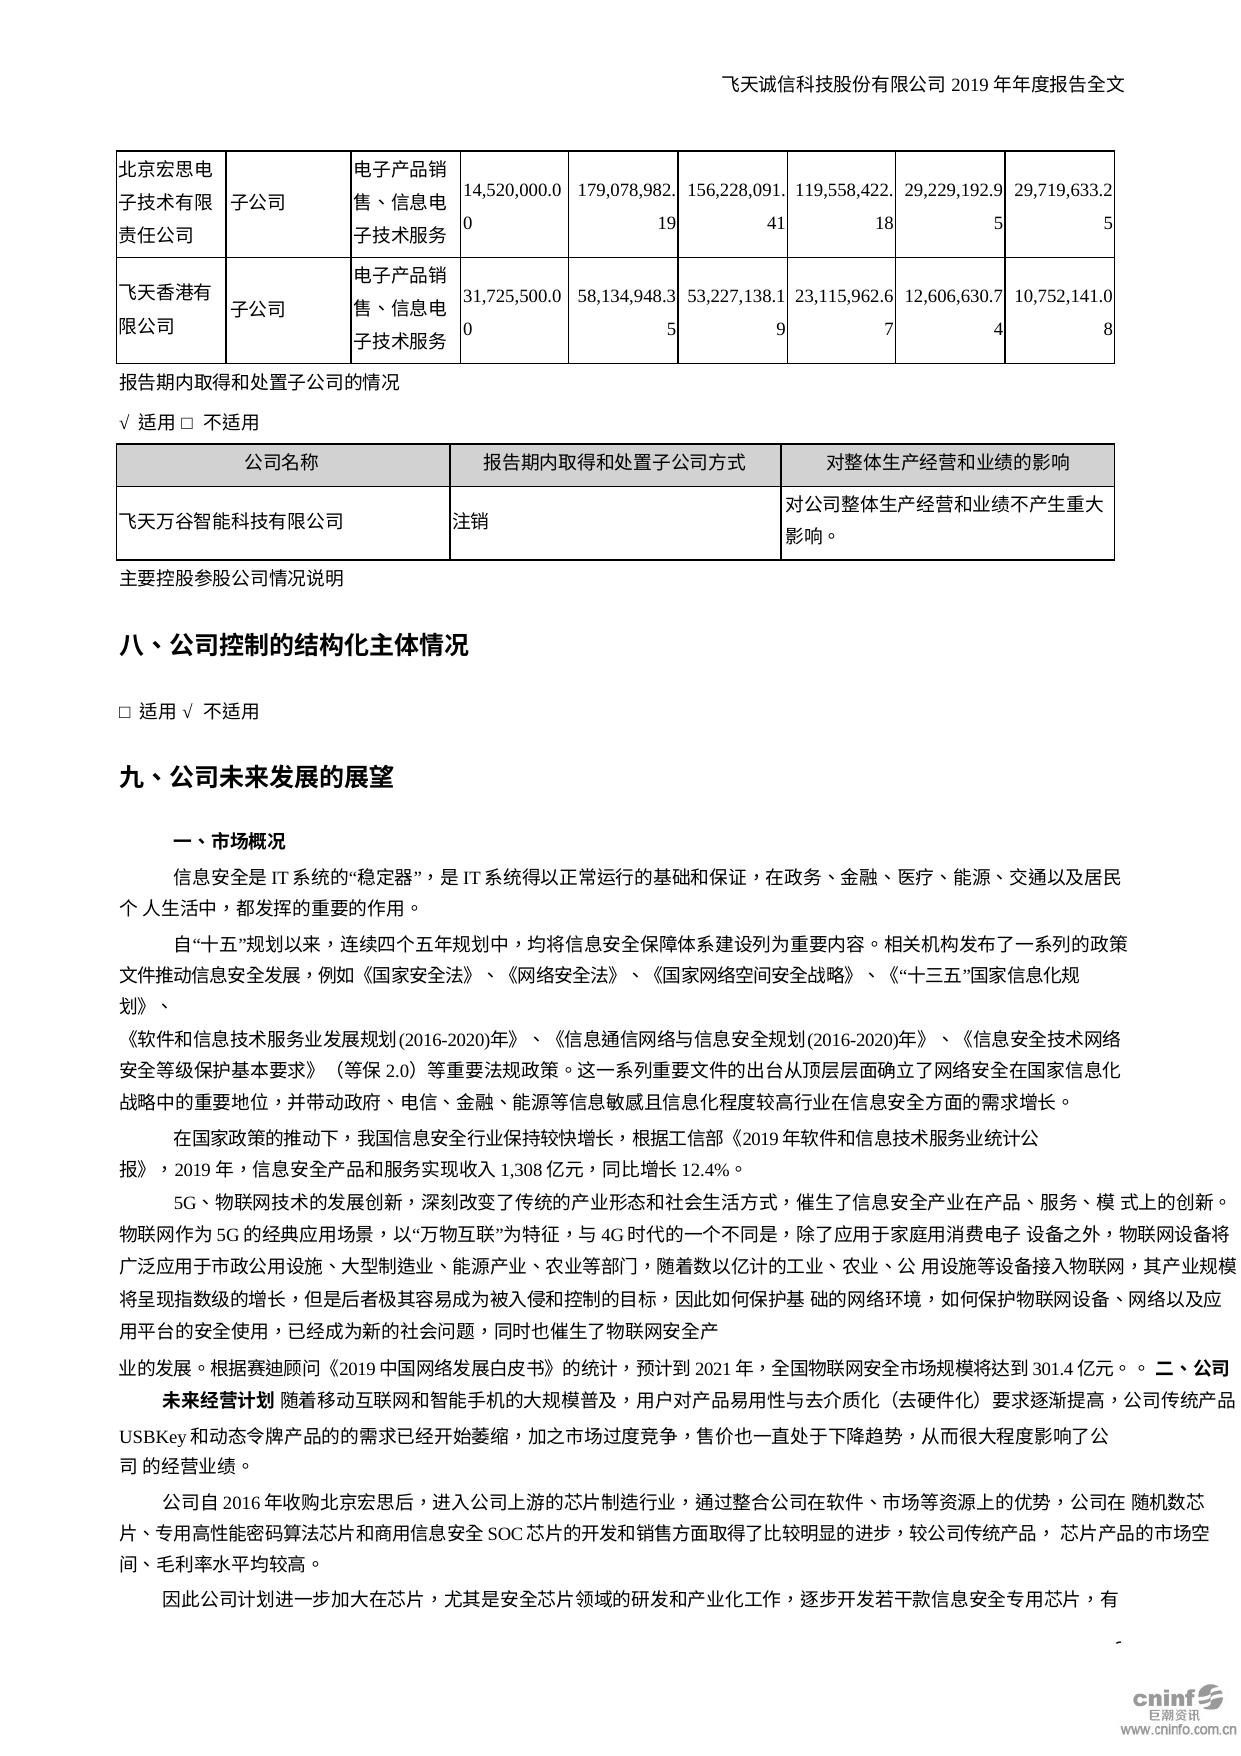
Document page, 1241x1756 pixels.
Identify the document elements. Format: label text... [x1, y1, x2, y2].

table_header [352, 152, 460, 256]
text □ 适用 √ 不适用 [119, 699, 1126, 724]
text 业的发展。根据赛迪顾问《2019中国网络发展白皮书》的统计，预计到2021年，全国物联网安全市场规模将达到301.4亿元。。 二、公司未来经营计划 随着移动互联网和智能手机的大规模普及，用户对产品易用性与去介质化（去硬件化）要求逐渐提高，公司传统产品 [119, 1355, 1240, 1412]
picture [1115, 1681, 1240, 1738]
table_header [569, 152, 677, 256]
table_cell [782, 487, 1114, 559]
text USBKey和动态令牌产品的的需求已经开始萎缩，加之市场过度竞争，售价也一直处于下降趋势，从而很大程度影响了公司 的经营业绩。 [119, 1424, 1126, 1478]
text 主要控股参股公司情况说明 [119, 565, 1126, 591]
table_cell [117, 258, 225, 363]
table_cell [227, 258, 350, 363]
text 5G、物联网技术的发展创新，深刻改变了传统的产业形态和社会生活方式，催生了信息安全产业在产品、服务、模 式上的创新。物联网作为5G的经典应用场景，以“万物互联”为特征，与4G时代的一个不同是，除了应用于家庭用消费电子 设备之外，物联网设备将广泛应用于市政公用设施、大型制造业、能源产业、农业等部门，随着数以亿计的工业、农业、公 用设施等设备接入物联网，其产业规模将呈现指数级的增长，但是后者极其容易成为被入侵和控制的目标，因此如何保护基 础的网络环境，如何保护物联网设备、网络以及应用平台的安全使用，已经成为新的社会问题，同时也催生了物联网安全产 [119, 1189, 1240, 1343]
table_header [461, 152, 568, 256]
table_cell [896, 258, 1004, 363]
text 在国家政策的推动下，我国信息安全行业保持较快增长，根据工信部《2019年软件和信息技术服务业统计公报》，2019 年，信息安全产品和服务实现收入1,308亿元，同比增长12.4%。 [119, 1126, 1127, 1182]
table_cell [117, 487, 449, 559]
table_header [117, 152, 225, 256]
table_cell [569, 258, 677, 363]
text 公司自2016年收购北京宏思后，进入公司上游的芯片制造行业，通过整合公司在软件、市场等资源上的优势，公司在 随机数芯片、专用高性能密码算法芯片和商用信息安全SOC芯片的开发和销售方面取得了比较明显的进步，较公司传统产品， 芯片产品的市场空间、毛利率水平均较高。 [119, 1489, 1240, 1577]
text √ 适用 □ 不适用 [119, 409, 1126, 434]
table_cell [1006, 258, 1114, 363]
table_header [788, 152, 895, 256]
text 报告期内取得和处置子公司的情况 [119, 369, 1126, 394]
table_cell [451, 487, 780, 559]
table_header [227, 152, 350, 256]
text 信息安全是IT系统的“稳定器”，是IT系统得以正常运行的基础和保证，在政务、金融、医疗、能源、交通以及居民个 人生活中，都发挥的重要的作用。 [119, 864, 1127, 920]
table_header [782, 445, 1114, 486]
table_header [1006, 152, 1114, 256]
text 《软件和信息技术服务业发展规划(2016-2020)年》、《信息通信网络与信息安全规划(2016-2020)年》、《信息安全技术网络 安全等级保护基本要求》（等保2.0）等重要法规政策。这一系列重要文件的出台从顶层层面确立了网络安全在国家信息化 战略中的重要地位，并带动政府、电信、金融、能源等信息敏感且信息化程度较高行业在信息安全方面的需求增长。 [119, 1026, 1123, 1114]
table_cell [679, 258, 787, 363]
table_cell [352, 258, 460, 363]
text 自“十五”规划以来，连续四个五年规划中，均将信息安全保障体系建设列为重要内容。相关机构发布了一系列的政策 文件推动信息安全发展，例如《国家安全法》、《网络安全法》、《国家网络空间安全战略》、《“十三五”国家信息化规划》、 [119, 932, 1133, 1018]
text 因此公司计划进一步加大在芯片，尤其是安全芯片领域的研发和产业化工作，逐步开发若干款信息安全专用芯片，有 [163, 1586, 1126, 1612]
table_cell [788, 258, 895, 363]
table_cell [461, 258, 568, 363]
subtitle 一、市场概况 [173, 829, 1126, 854]
subtitle 九、公司未来发展的展望 [119, 759, 1126, 793]
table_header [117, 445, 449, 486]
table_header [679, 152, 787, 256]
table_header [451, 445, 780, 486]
subtitle 八、公司控制的结构化主体情况 [119, 628, 1126, 662]
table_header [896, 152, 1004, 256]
